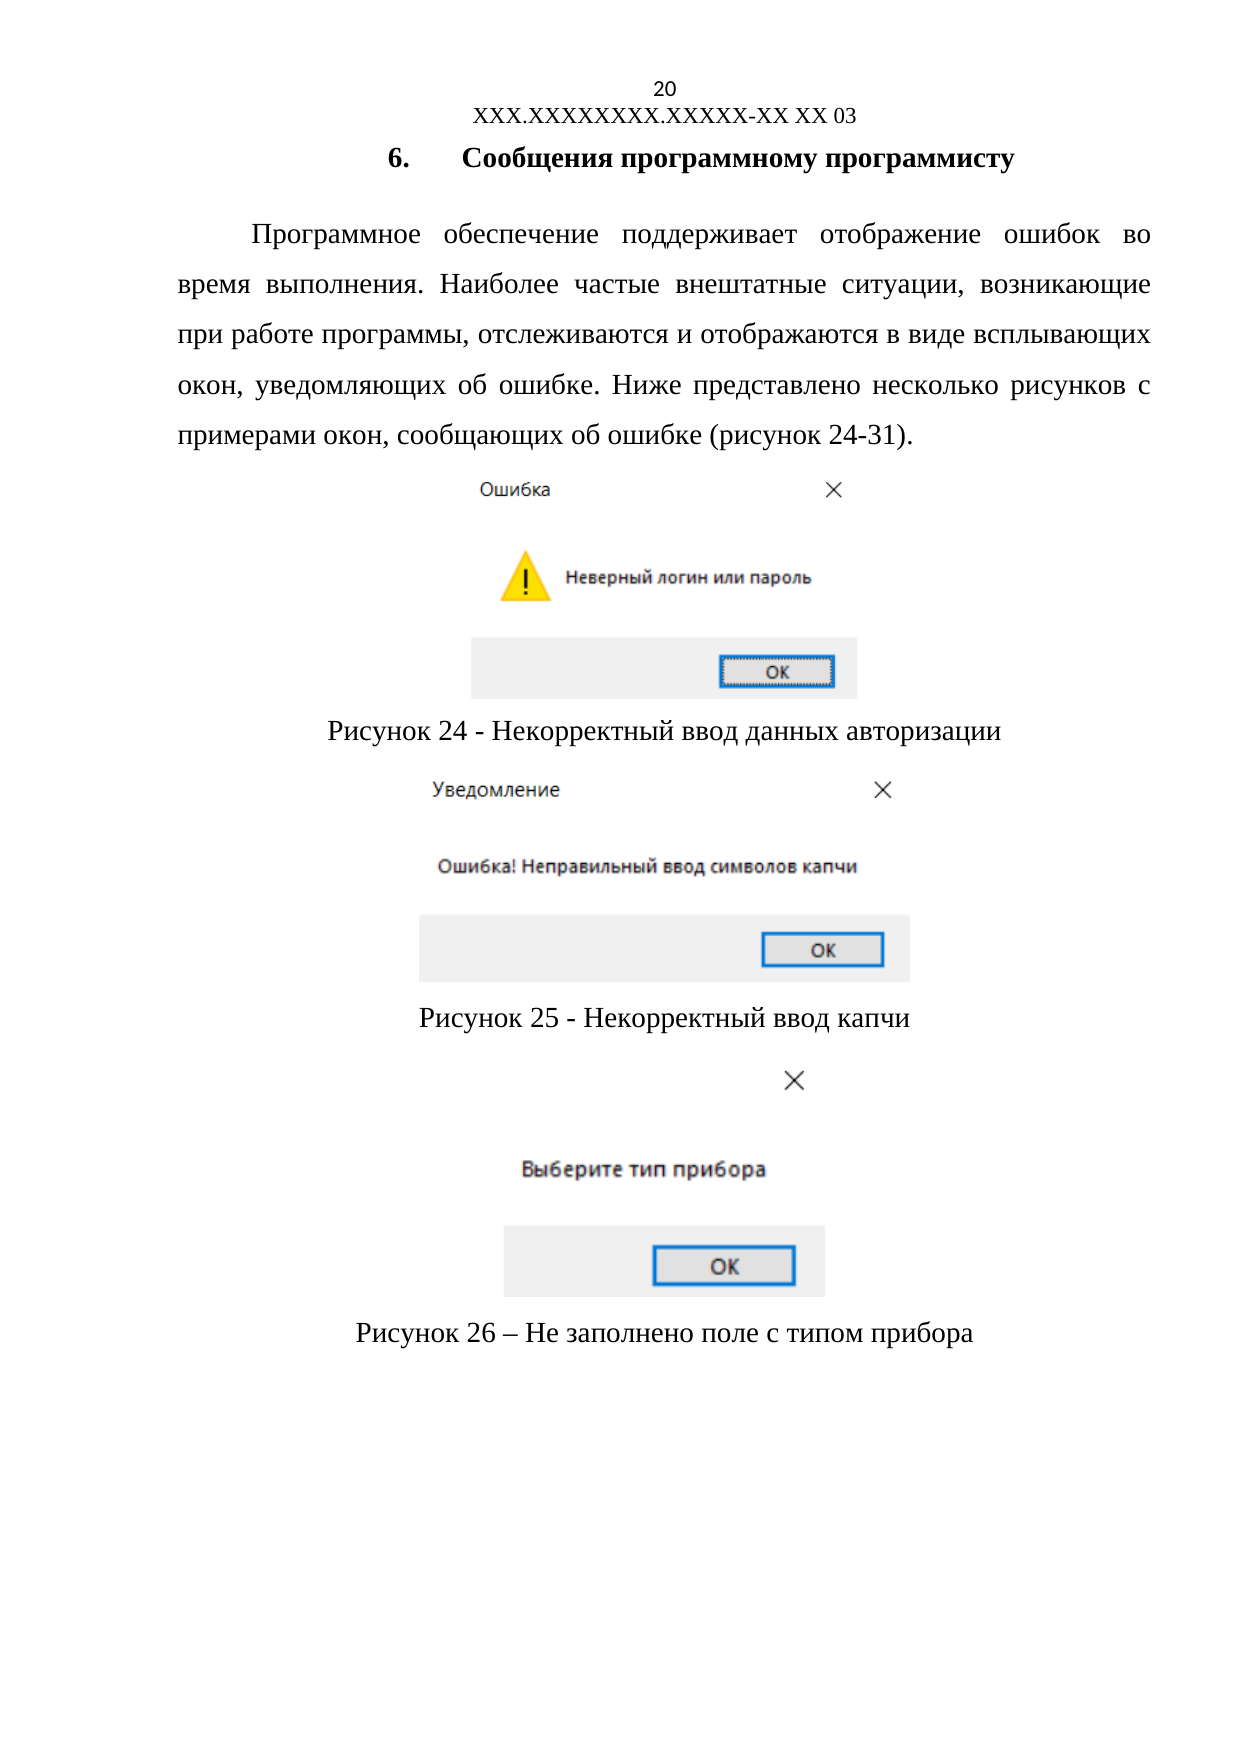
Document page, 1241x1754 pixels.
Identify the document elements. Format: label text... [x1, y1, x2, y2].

picture [471, 467, 858, 699]
text Сообщения программному программисту [177, 141, 1152, 174]
text Программное обеспечение поддерживает отображение ошибок во время выполнения. Наиболее частые внештатные ситуации, возникающие при работе программы, отслеживаются и отображаются в виде всплывающих окон, уведомляющих об ошибке. Ниже представлено несколько рисунков с примерами окон, сообщающих об ошибке (рисунок 24-31). [177, 216, 1152, 451]
picture [503, 1054, 826, 1297]
text Рисунок 25 - Некорректный ввод капчи [177, 1000, 1152, 1033]
text Рисунок 24 - Некорректный ввод данных авторизации [177, 713, 1152, 747]
picture [419, 767, 910, 982]
text Рисунок 26 – Не заполнено поле с типом прибора [177, 1316, 1152, 1349]
